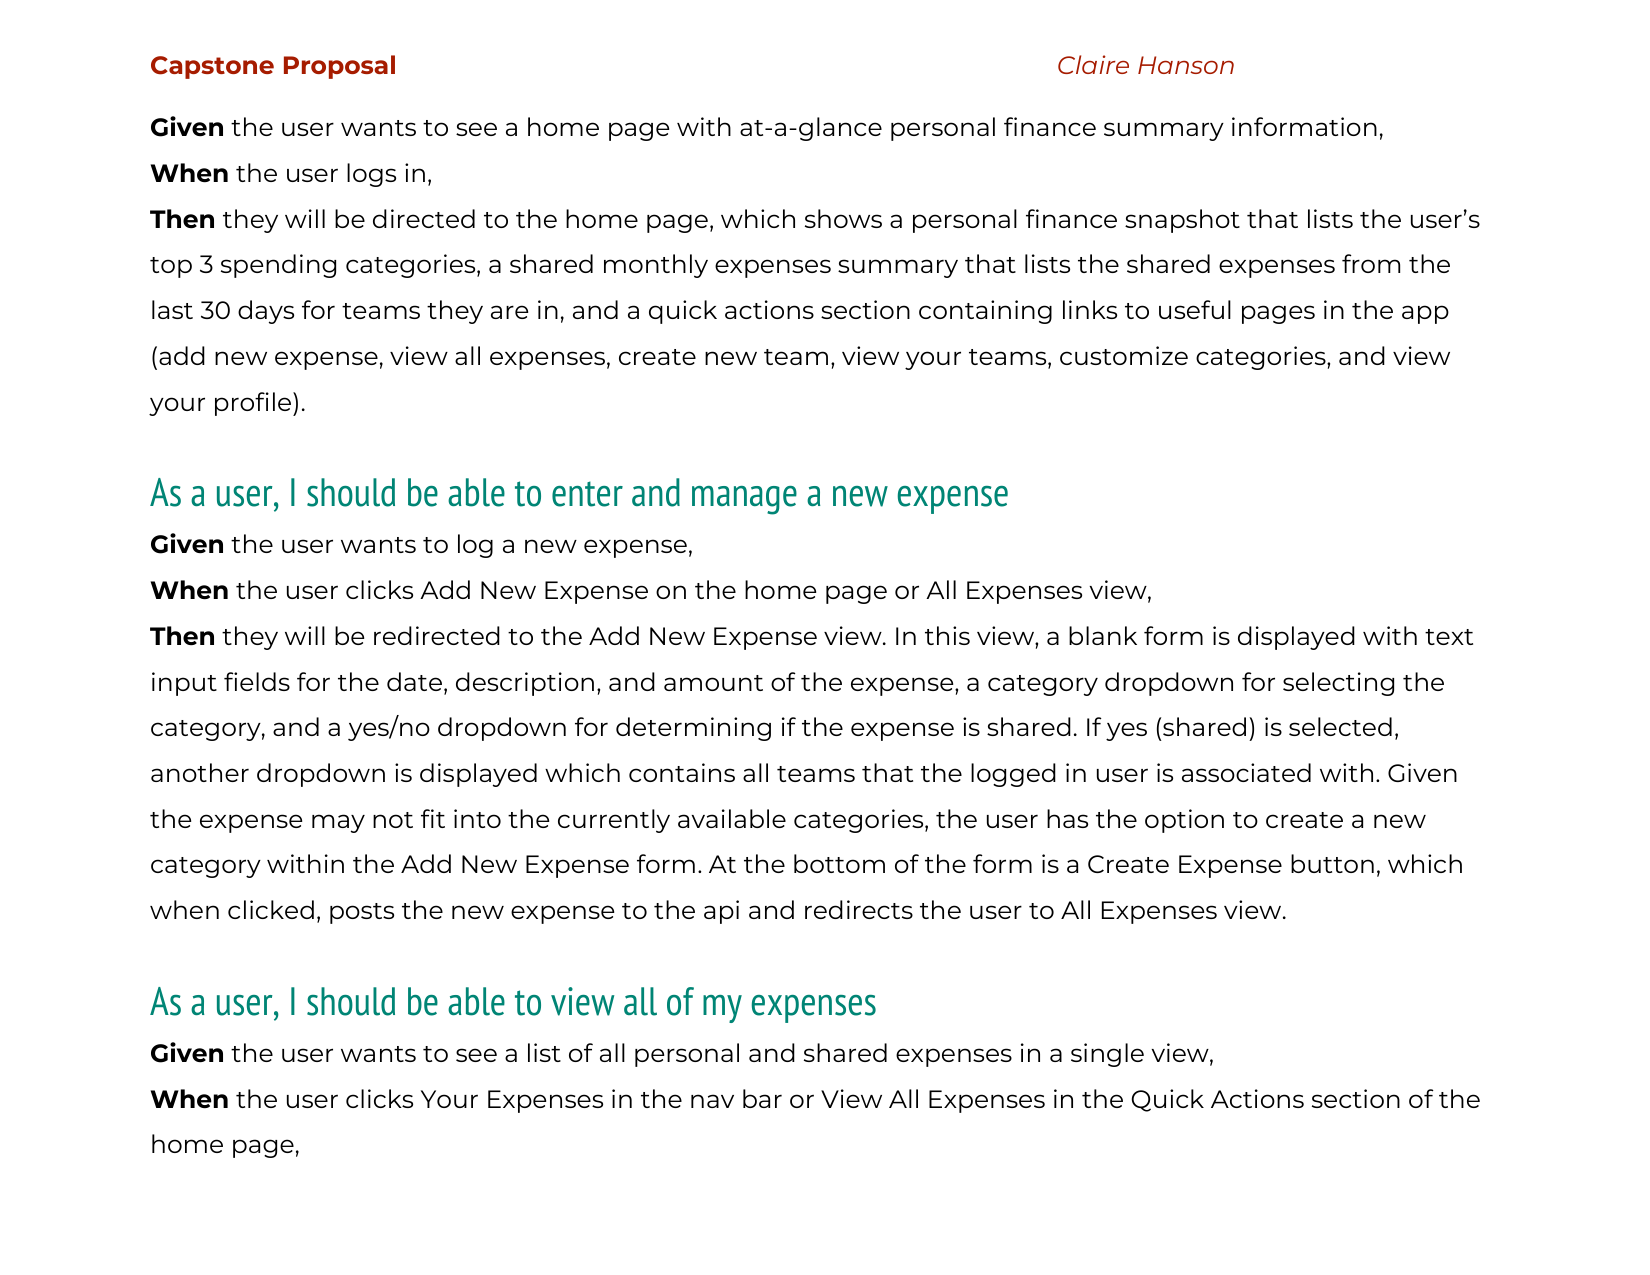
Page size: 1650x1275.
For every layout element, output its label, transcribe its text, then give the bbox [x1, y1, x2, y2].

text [150, 1038, 1500, 1160]
subtitle As a user, I should be able to enter and manage a new expense [150, 466, 1500, 517]
subtitle As a user, I should be able to view all of my expenses [150, 974, 1500, 1026]
text Given the user wants to see a home page with at-a-glance personal finance summary information, When the user logs in, Then they will be directed to the home page, which shows a personal finance snapshot that lists the user’s top 3 spending categories, a shared monthly expenses summary that lists the shared expenses from the last 30 days for teams they are in, and a quick actions section containing links to useful pages in the app (add new expense, view all expenses, create new team, view your teams, customize categories, and view your profile). [150, 112, 1500, 417]
text Given the user wants to log a new expense, When the user clicks Add New Expense on the home page or All Expenses view, Then they will be redirected to the Add New Expense view. In this view, a blank form is displayed with text input fields for the date, description, and amount of the expense, a category dropdown for selecting the category, and a yes/no dropdown for determining if the expense is shared. If yes (shared) is selected, another dropdown is displayed which contains all teams that the logged in user is associated with. Given the expense may not fit into the currently available categories, the user has the option to create a new category within the Add New Expense form. At the bottom of the form is a Create Expense button, which when clicked, posts the new expense to the api and redirects the user to All Expenses view. [150, 530, 1500, 926]
